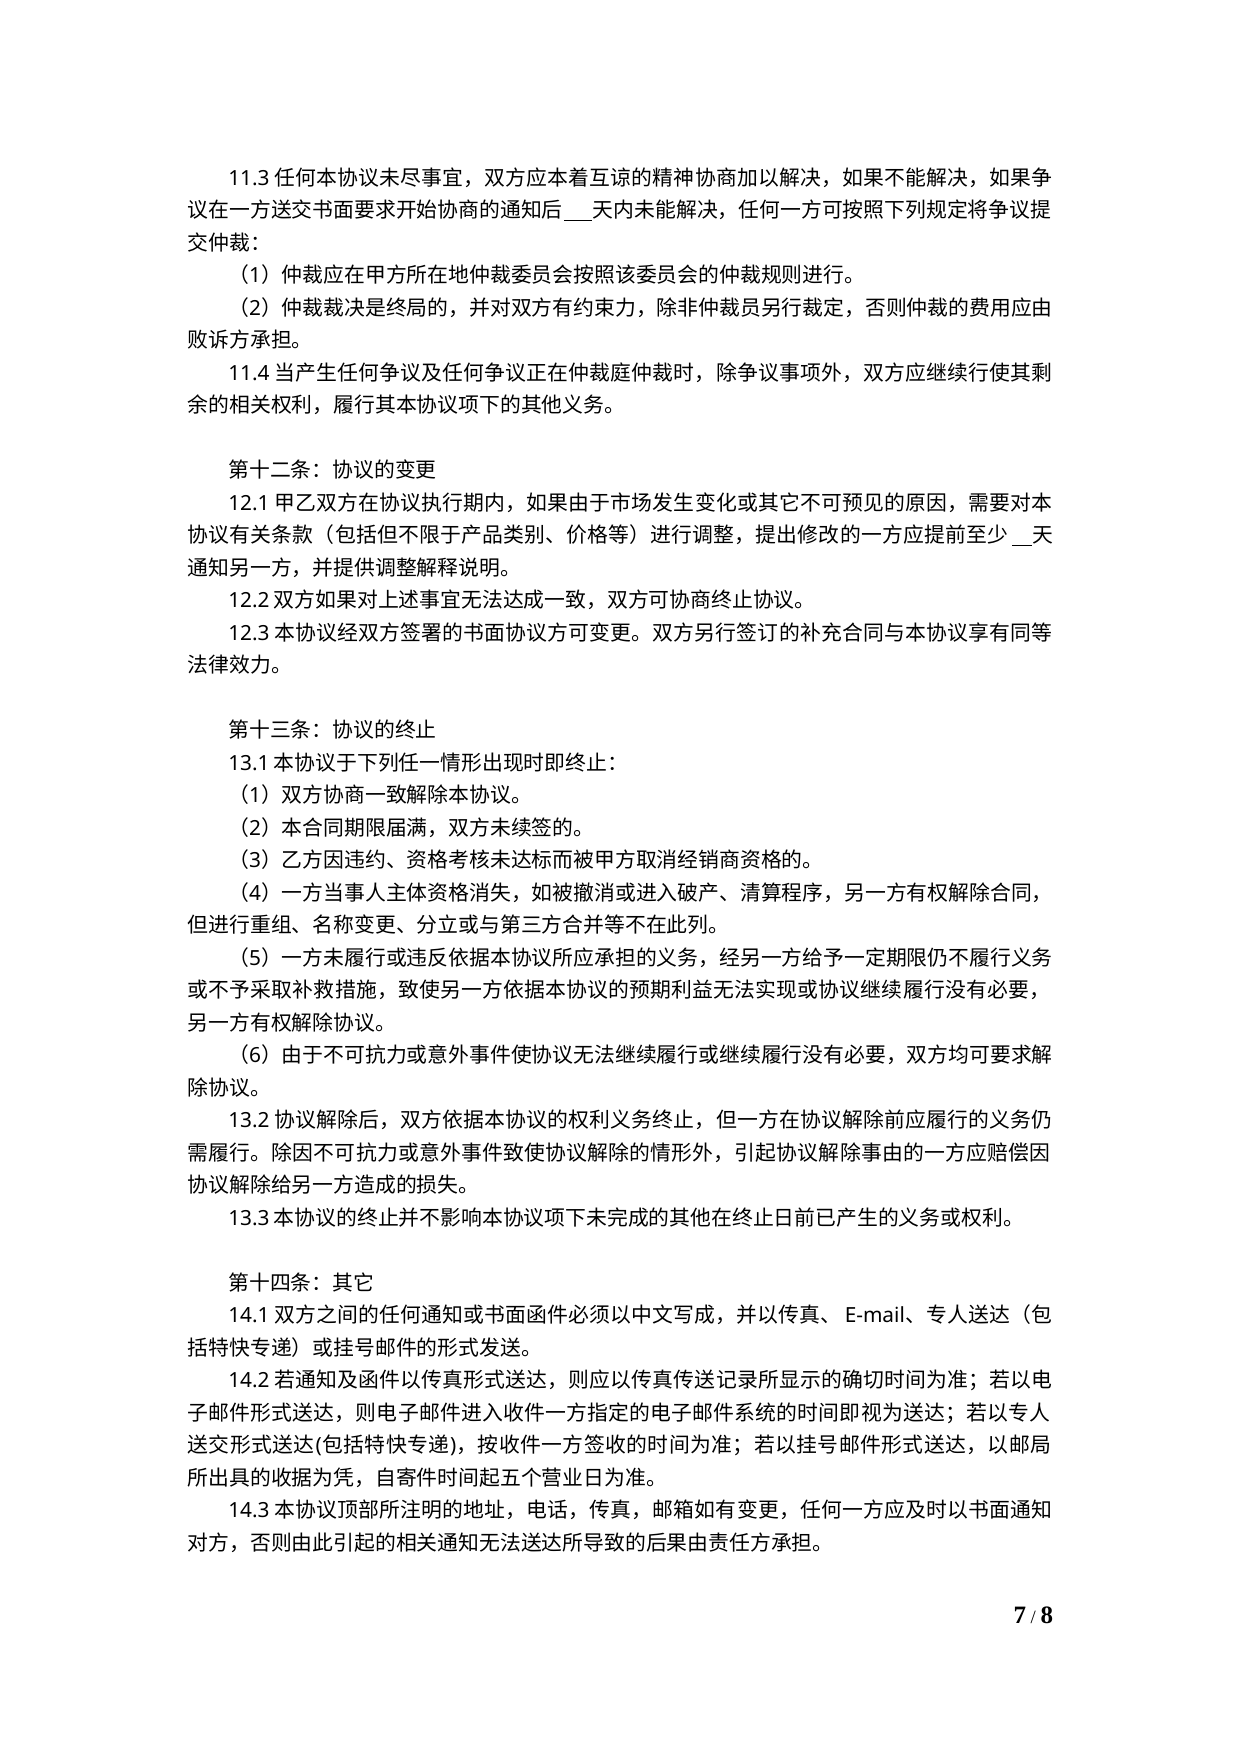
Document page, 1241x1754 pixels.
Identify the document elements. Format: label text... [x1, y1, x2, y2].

text 13.1本协议于下列任一情形出现时即终止： [187, 745, 1053, 778]
text 13.2协议解除后，双方依据本协议的权利义务终止，但一方在协议解除前应履行的义务仍需履行。除因不可抗力或意外事件致使协议解除的情形外，引起协议解除事由的一方应赔偿因协议解除给另一方造成的损失。 [187, 1103, 1053, 1200]
text （1）仲裁应在甲方所在地仲裁委员会按照该委员会的仲裁规则进行。 [187, 258, 1053, 290]
text 12.3本协议经双方签署的书面协议方可变更。双方另行签订的补充合同与本协议享有同等法律效力。 [187, 615, 1053, 680]
text （4）一方当事人主体资格消失，如被撤消或进入破产、清算程序，另一方有权解除合同，但进行重组、名称变更、分立或与第三方合并等不在此列。 [187, 875, 1053, 940]
text 11.4当产生任何争议及任何争议正在仲裁庭仲裁时，除争议事项外，双方应继续行使其剩余的相关权利，履行其本协议项下的其他义务。 [187, 355, 1053, 420]
text （2）本合同期限届满，双方未续签的。 [187, 810, 1053, 843]
text （6）由于不可抗力或意外事件使协议无法继续履行或继续履行没有必要，双方均可要求解除协议。 [187, 1038, 1053, 1103]
text （1）双方协商一致解除本协议。 [187, 778, 1053, 810]
text 第十二条：协议的变更 [187, 453, 1053, 485]
text 12.1甲乙双方在协议执行期内，如果由于市场发生变化或其它不可预见的原因，需要对本协议有关条款（包括但不限于产品类别、价格等）进行调整，提出修改的一方应提前至少 天通知另一方，并提供调整解释说明。 [187, 485, 1053, 583]
text 12.2双方如果对上述事宜无法达成一致，双方可协商终止协议。 [187, 583, 1053, 615]
text （3）乙方因违约、资格考核未达标而被甲方取消经销商资格的。 [187, 843, 1053, 875]
text 13.3本协议的终止并不影响本协议项下未完成的其他在终止日前已产生的义务或权利。 [187, 1200, 1053, 1233]
text 14.2若通知及函件以传真形式送达，则应以传真传送记录所显示的确切时间为准；若以电子邮件形式送达，则电子邮件进入收件一方指定的电子邮件系统的时间即视为送达；若以专人送交形式送达(包括特快专递)，按收件一方签收的时间为准；若以挂号邮件形式送达，以邮局所出具的收据为凭，自寄件时间起五个营业日为准。 [187, 1363, 1053, 1493]
text （5）一方未履行或违反依据本协议所应承担的义务，经另一方给予一定期限仍不履行义务或不予采取补救措施，致使另一方依据本协议的预期利益无法实现或协议继续履行没有必要，另一方有权解除协议。 [187, 940, 1053, 1038]
text （2）仲裁裁决是终局的，并对双方有约束力，除非仲裁员另行裁定，否则仲裁的费用应由败诉方承担。 [187, 290, 1053, 355]
text 第十四条：其它 [187, 1265, 1053, 1298]
text 14.3本协议顶部所注明的地址，电话，传真，邮箱如有变更，任何一方应及时以书面通知对方，否则由此引起的相关通知无法送达所导致的后果由责任方承担。 [187, 1493, 1053, 1558]
text 14.1双方之间的任何通知或书面函件必须以中文写成，并以传真、E-mail、专人送达（包括特快专递）或挂号邮件的形式发送。 [187, 1298, 1053, 1363]
text 11.3任何本协议未尽事宜，双方应本着互谅的精神协商加以解决，如果不能解决，如果争议在一方送交书面要求开始协商的通知后 天内未能解决，任何一方可按照下列规定将争议提交仲裁： [187, 160, 1053, 258]
text 第十三条：协议的终止 [187, 713, 1053, 745]
